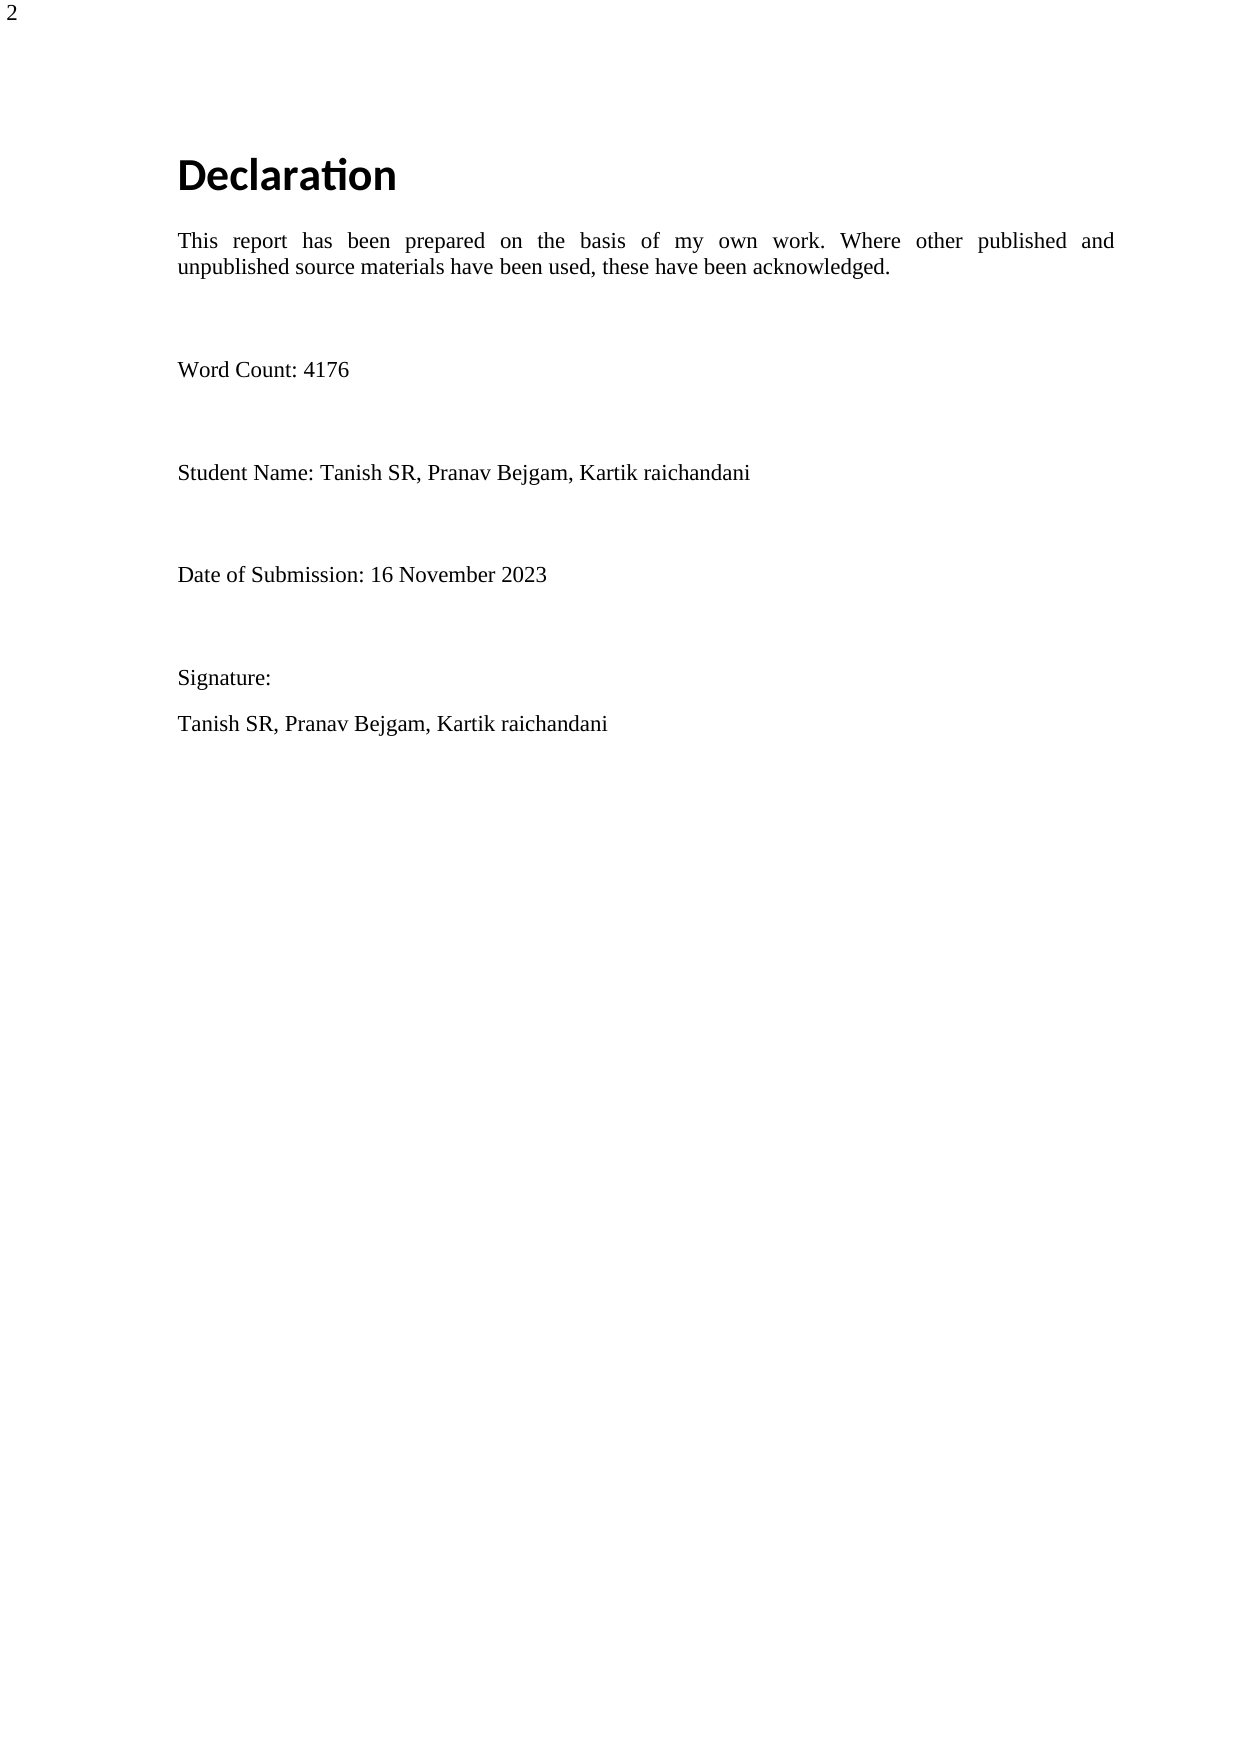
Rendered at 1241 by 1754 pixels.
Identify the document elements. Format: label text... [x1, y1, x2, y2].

text Signature: [177, 664, 1117, 691]
text This report has been prepared on the basis of my own work. Where other published and unpublished source materials have been used, these have been acknowledged. [177, 227, 1114, 280]
text Student Name: Tanish SR, Pranav Bejgam, Kartik raichandani [177, 459, 1117, 485]
text Tanish SR, Pranav Bejgam, Kartik raichandani [177, 709, 1117, 736]
text Date of Submission: 16 November 2023 [177, 562, 1117, 588]
subtitle Declaration [177, 146, 1117, 202]
text Word Count: 4176 [177, 356, 1117, 382]
